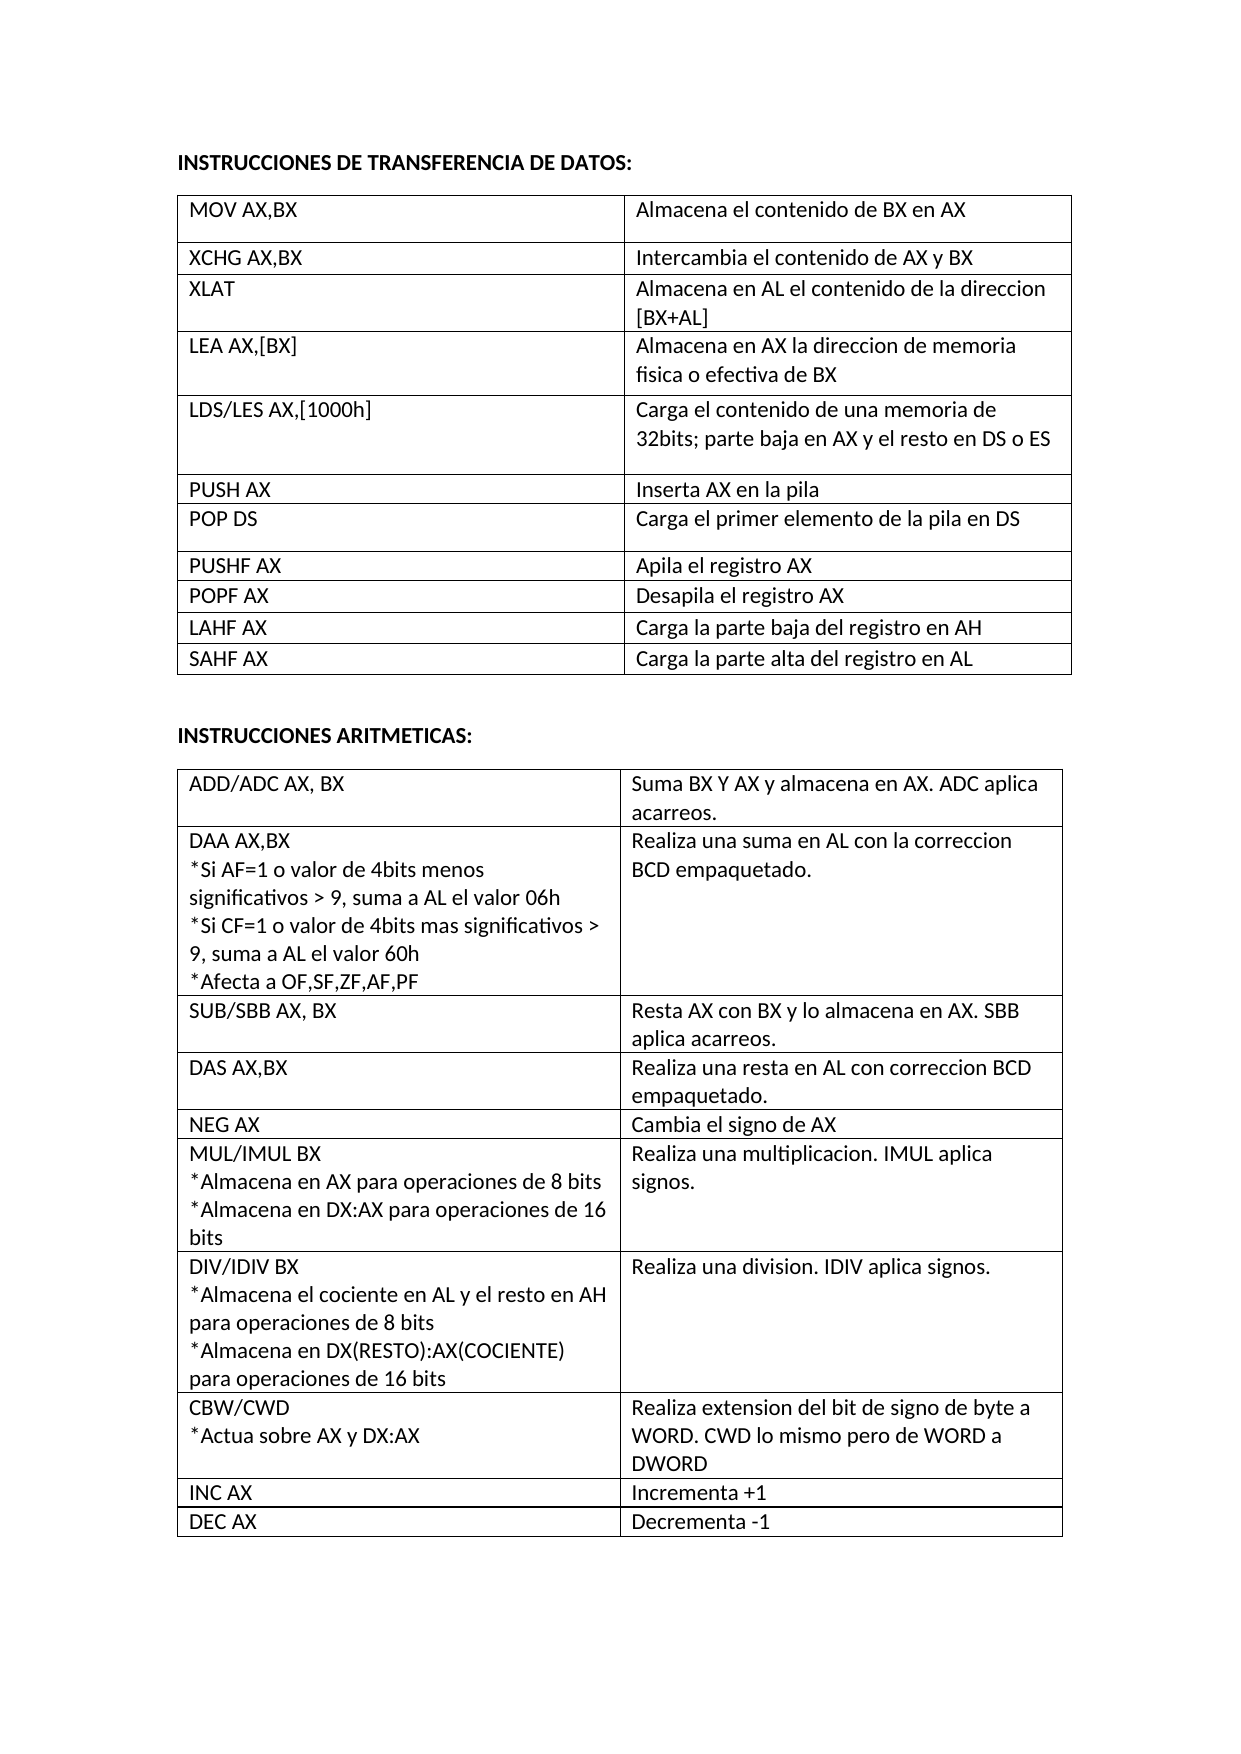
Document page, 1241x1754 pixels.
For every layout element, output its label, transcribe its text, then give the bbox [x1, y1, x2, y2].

table_cell Realiza una division. IDIV aplica signos. [621, 1252, 1062, 1392]
table_cell SUB/SBB AX, BX [178, 996, 620, 1052]
table_cell Decrementa -1 [621, 1508, 1062, 1536]
table_cell Resta AX con BX y lo almacena en AX. SBB aplica acarreos. [621, 996, 1062, 1052]
table_cell Almacena en AL el contenido de la direccion [BX+AL] [625, 275, 1071, 331]
text INSTRUCCIONES ARITMETICAS: [177, 722, 1063, 750]
table_cell Cambia el signo de AX [621, 1110, 1062, 1138]
table_cell Carga el contenido de una memoria de 32bits; parte baja en AX y el resto en DS o ES [625, 396, 1071, 474]
table_cell DAS AX,BX [178, 1053, 620, 1109]
table_cell Intercambia el contenido de AX y BX [625, 243, 1071, 273]
table_cell Desapila el registro AX [625, 581, 1071, 612]
table_cell PUSHF AX [178, 552, 624, 580]
table_cell POP DS [178, 504, 624, 551]
table_cell DIV/IDIV BX *Almacena el cociente en AL y el resto en AH para operaciones de 8 bits *Almacena en DX(RESTO):AX(COCIENTE) para operaciones de 16 bits [178, 1252, 620, 1392]
table_cell LDS/LES AX,[1000h] [178, 396, 624, 474]
table_cell NEG AX [178, 1110, 620, 1138]
table_cell Realiza una suma en AL con la correccion BCD empaquetado. [621, 827, 1062, 995]
table_cell Carga el primer elemento de la pila en DS [625, 504, 1071, 551]
table_cell Carga la parte baja del registro en AH [625, 613, 1071, 643]
table_cell LAHF AX [178, 613, 624, 643]
table_cell PUSH AX [178, 475, 624, 503]
table_header Almacena el contenido de BX en AX [625, 196, 1071, 242]
table_cell XCHG AX,BX [178, 243, 624, 273]
table_cell Realiza extension del bit de signo de byte a WORD. CWD lo mismo pero de WORD a DWORD [621, 1393, 1062, 1477]
table_cell XLAT [178, 275, 624, 331]
table_cell Realiza una multiplicacion. IMUL aplica signos. [621, 1139, 1062, 1251]
table_cell Apila el registro AX [625, 552, 1071, 580]
table_cell INC AX [178, 1479, 620, 1506]
table_header Suma BX Y AX y almacena en AX. ADC aplica acarreos. [621, 770, 1062, 826]
table_cell MUL/IMUL BX *Almacena en AX para operaciones de 8 bits *Almacena en DX:AX para operaciones de 16 bits [178, 1139, 620, 1251]
table_cell LEA AX,[BX] [178, 332, 624, 394]
table_cell Realiza una resta en AL con correccion BCD empaquetado. [621, 1053, 1062, 1109]
table_header MOV AX,BX [178, 196, 624, 242]
table_cell POPF AX [178, 581, 624, 612]
table_cell Almacena en AX la direccion de memoria fisica o efectiva de BX [625, 332, 1071, 394]
table_cell DAA AX,BX *Si AF=1 o valor de 4bits menos significativos > 9, suma a AL el valor 06h *Si CF=1 o valor de 4bits mas significativos > 9, suma a AL el valor 60h *Afecta a OF,SF,ZF,AF,PF [178, 827, 620, 995]
table_header ADD/ADC AX, BX [178, 770, 620, 826]
table_cell Inserta AX en la pila [625, 475, 1071, 503]
table_cell SAHF AX [178, 644, 624, 674]
table_cell DEC AX [178, 1508, 620, 1536]
text INSTRUCCIONES DE TRANSFERENCIA DE DATOS: [177, 148, 1063, 176]
table_cell Incrementa +1 [621, 1479, 1062, 1506]
table_cell CBW/CWD *Actua sobre AX y DX:AX [178, 1393, 620, 1477]
table_cell Carga la parte alta del registro en AL [625, 644, 1071, 674]
